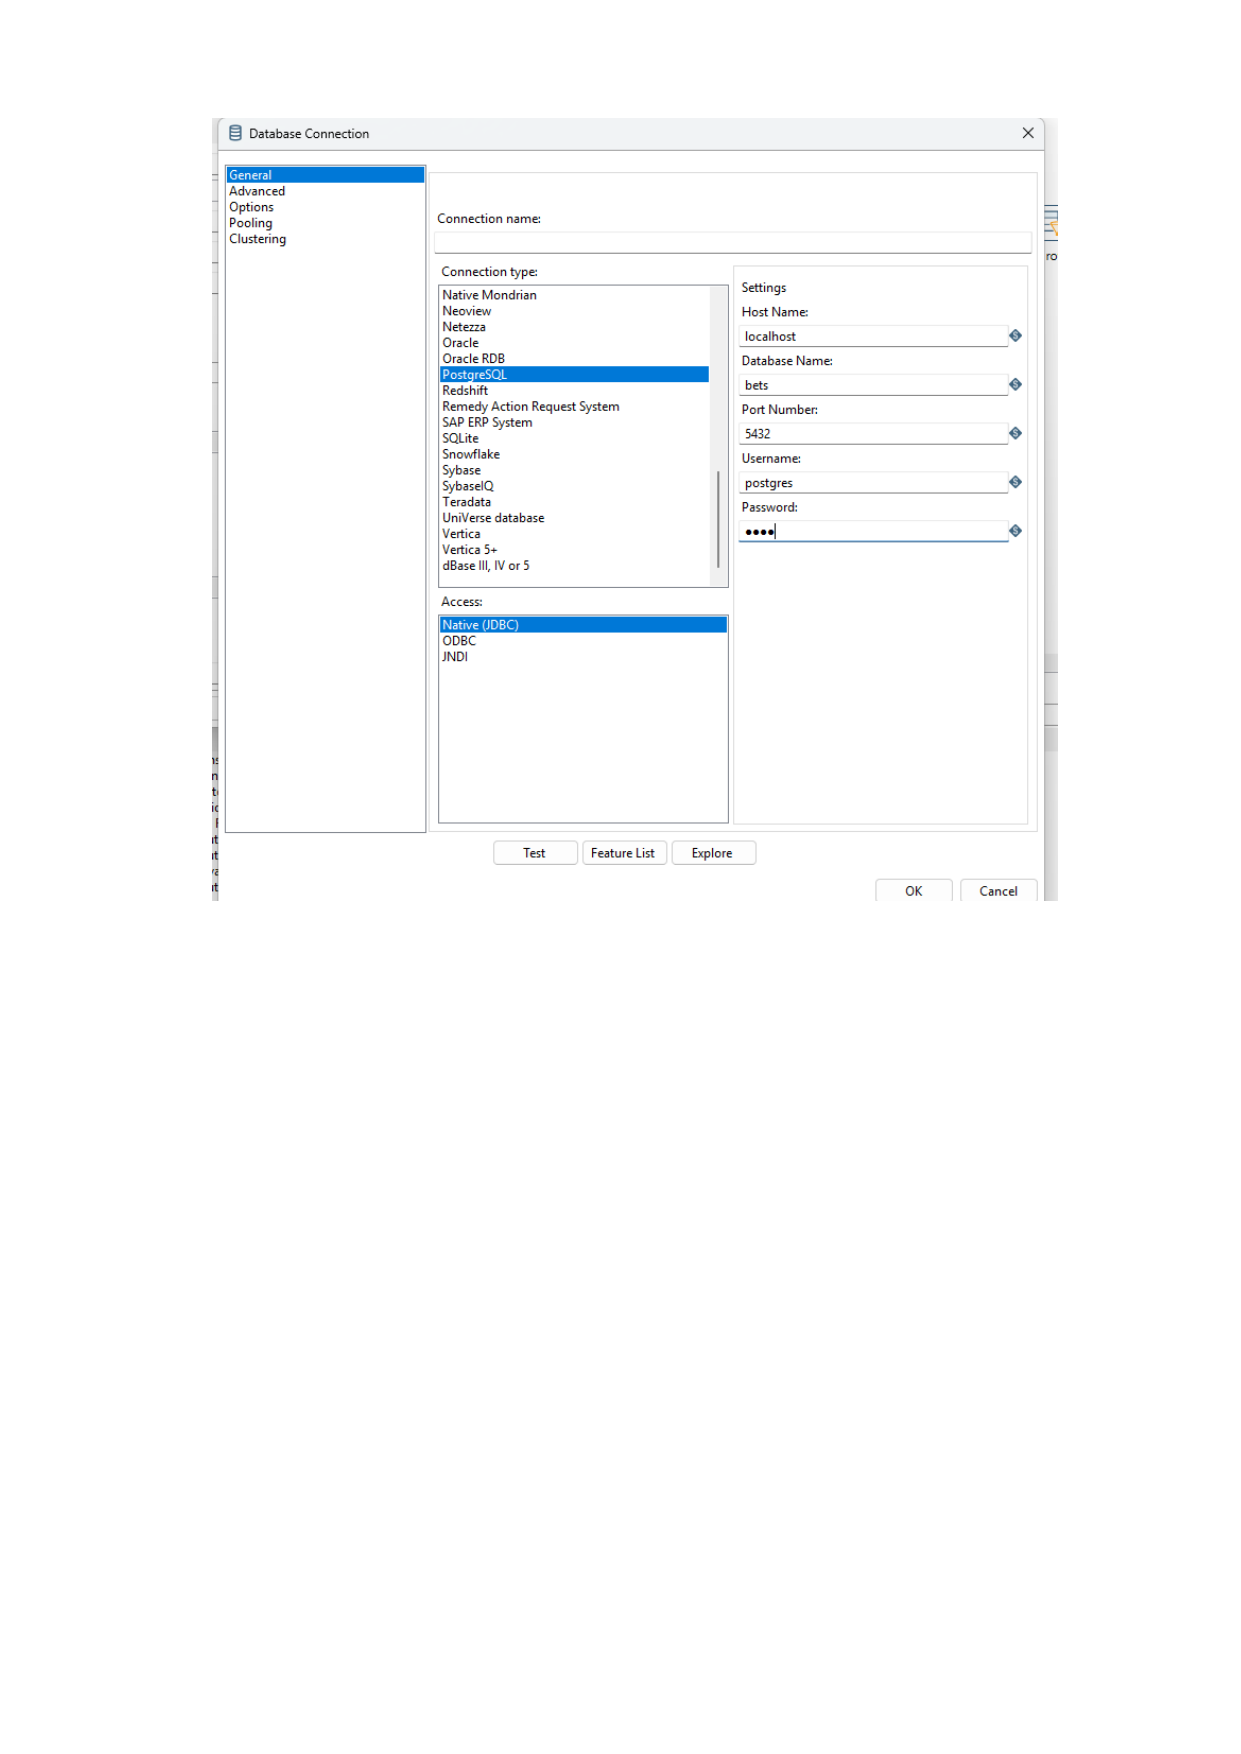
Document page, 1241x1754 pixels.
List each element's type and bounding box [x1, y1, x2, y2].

picture [212, 118, 1058, 901]
